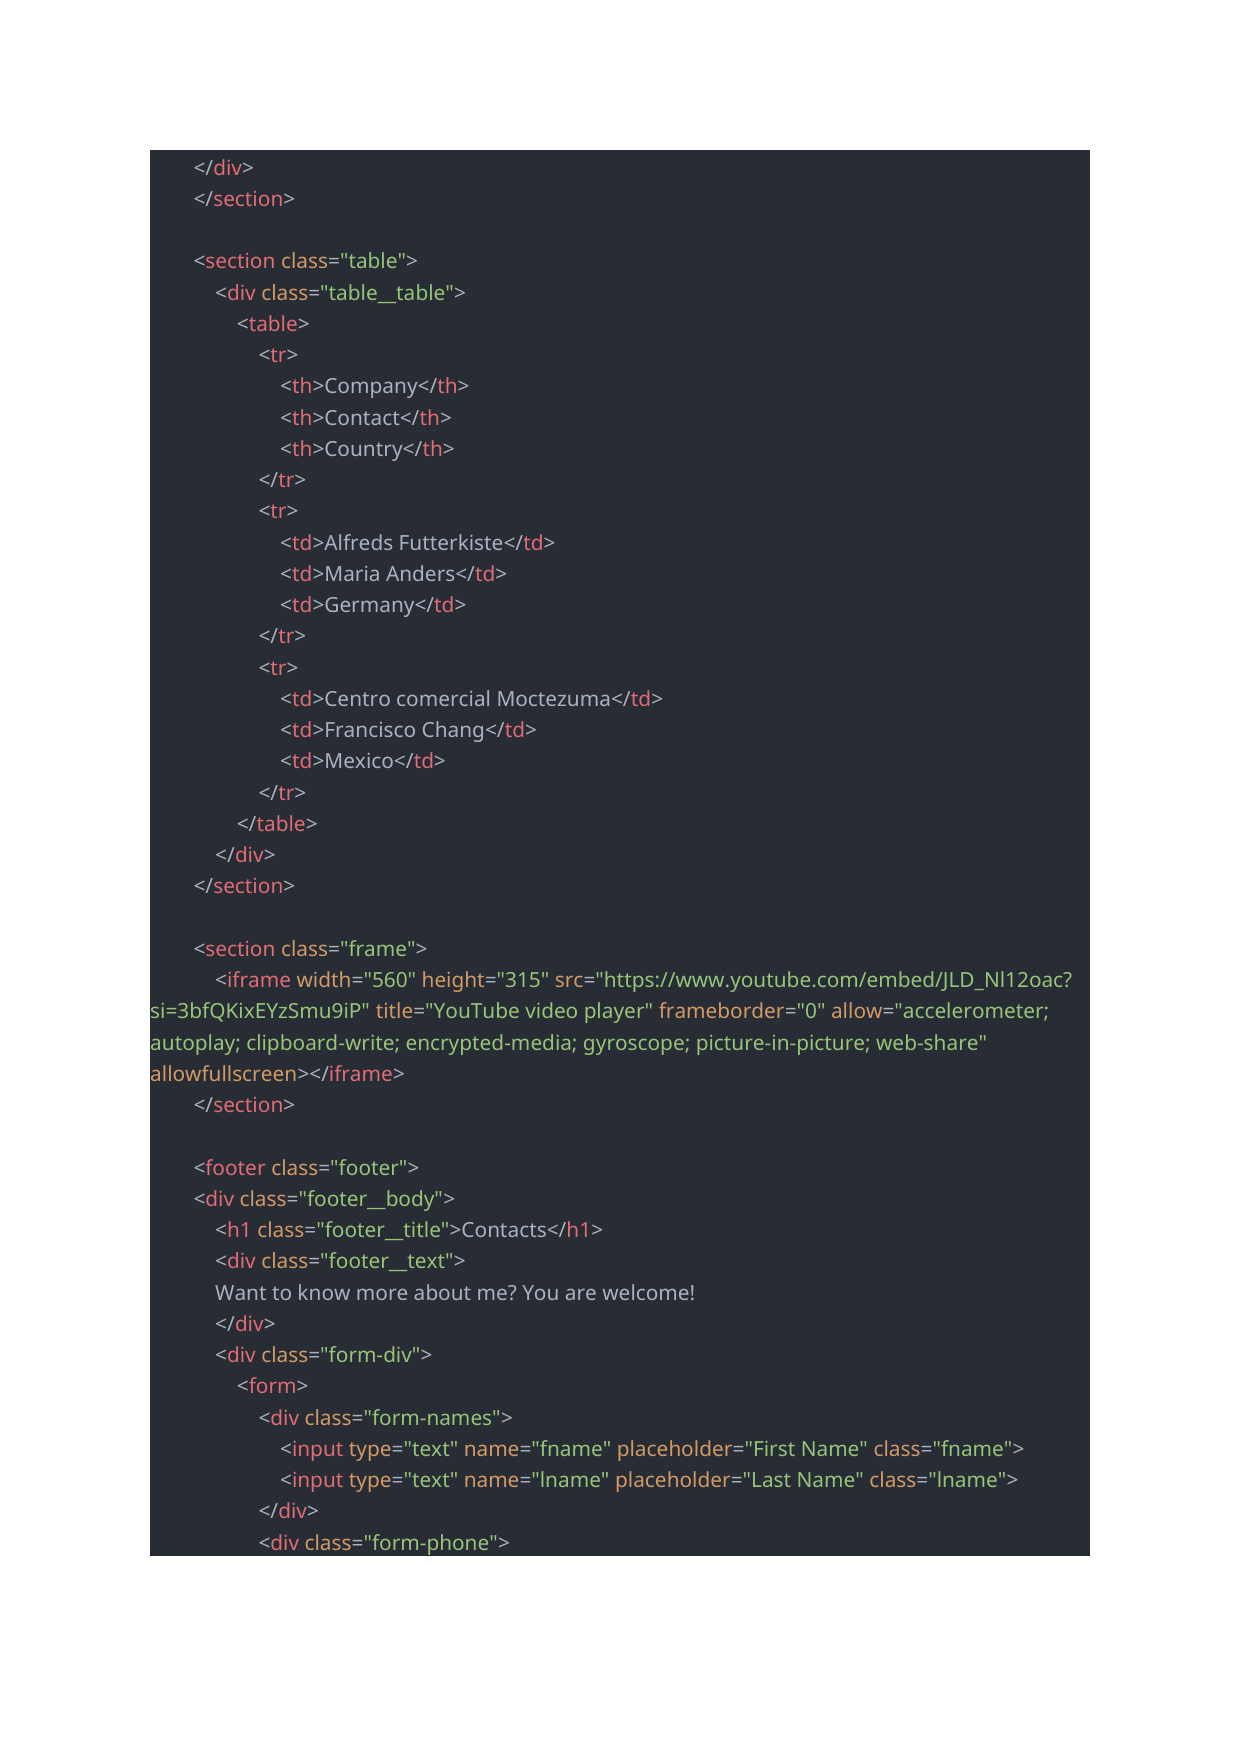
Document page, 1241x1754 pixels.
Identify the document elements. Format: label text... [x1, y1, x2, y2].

text <tr> [150, 494, 1090, 525]
text <section class="table"> [150, 244, 1090, 275]
text <td>Germany</td> [150, 587, 1090, 619]
text <iframe width="560" height="315" src="https://www.youtube.com/embed/JLD_Nl12oac?si=3bfQKixEYzSmu9iP" title="YouTube video player" frameborder="0" allow="accelerometer; autoplay; clipboard-write; encrypted-media; gyroscope; picture-in-picture; web-share" allowfullscreen></iframe> [150, 962, 1090, 1087]
text </div> [150, 837, 1090, 869]
text <footer class="footer"> [150, 1150, 1090, 1181]
text <form> [150, 1369, 1090, 1400]
text <th>Country</th> [150, 431, 1090, 462]
text </div> [150, 1306, 1090, 1337]
text <tr> [150, 650, 1090, 681]
text </tr> [150, 775, 1090, 806]
text </div> [150, 150, 1090, 181]
text <div class="form-names"> [150, 1400, 1090, 1431]
text </tr> [150, 619, 1090, 650]
text <td>Mexico</td> [150, 744, 1090, 775]
text <div class="form-div"> [150, 1337, 1090, 1369]
text <tr> [150, 337, 1090, 369]
text </section> [150, 181, 1090, 212]
text <td>Centro comercial Moctezuma</td> [150, 681, 1090, 712]
text <div class="table__table"> [150, 275, 1090, 306]
text <section class="frame"> [150, 931, 1090, 962]
text </section> [150, 1087, 1090, 1119]
text </section> [150, 869, 1090, 900]
text </div> [150, 1494, 1090, 1525]
text </tr> [150, 462, 1090, 494]
text <div class="footer__body"> [150, 1181, 1090, 1212]
text Want to know more about me? You are welcome! [150, 1275, 1090, 1306]
text <input type="text" name="fname" placeholder="First Name" class="fname"> [150, 1431, 1090, 1462]
text <td>Alfreds Futterkiste</td> [150, 525, 1090, 556]
text <td>Maria Anders</td> [150, 556, 1090, 587]
text <h1 class="footer__title">Contacts</h1> [150, 1212, 1090, 1244]
text <th>Contact</th> [150, 400, 1090, 431]
text <div class="form-phone"> [150, 1525, 1090, 1556]
text <input type="text" name="lname" placeholder="Last Name" class="lname"> [150, 1462, 1090, 1494]
text <div class="footer__text"> [150, 1244, 1090, 1275]
text <td>Francisco Chang</td> [150, 712, 1090, 744]
text <th>Company</th> [150, 369, 1090, 400]
text <table> [150, 306, 1090, 337]
text </table> [150, 806, 1090, 837]
